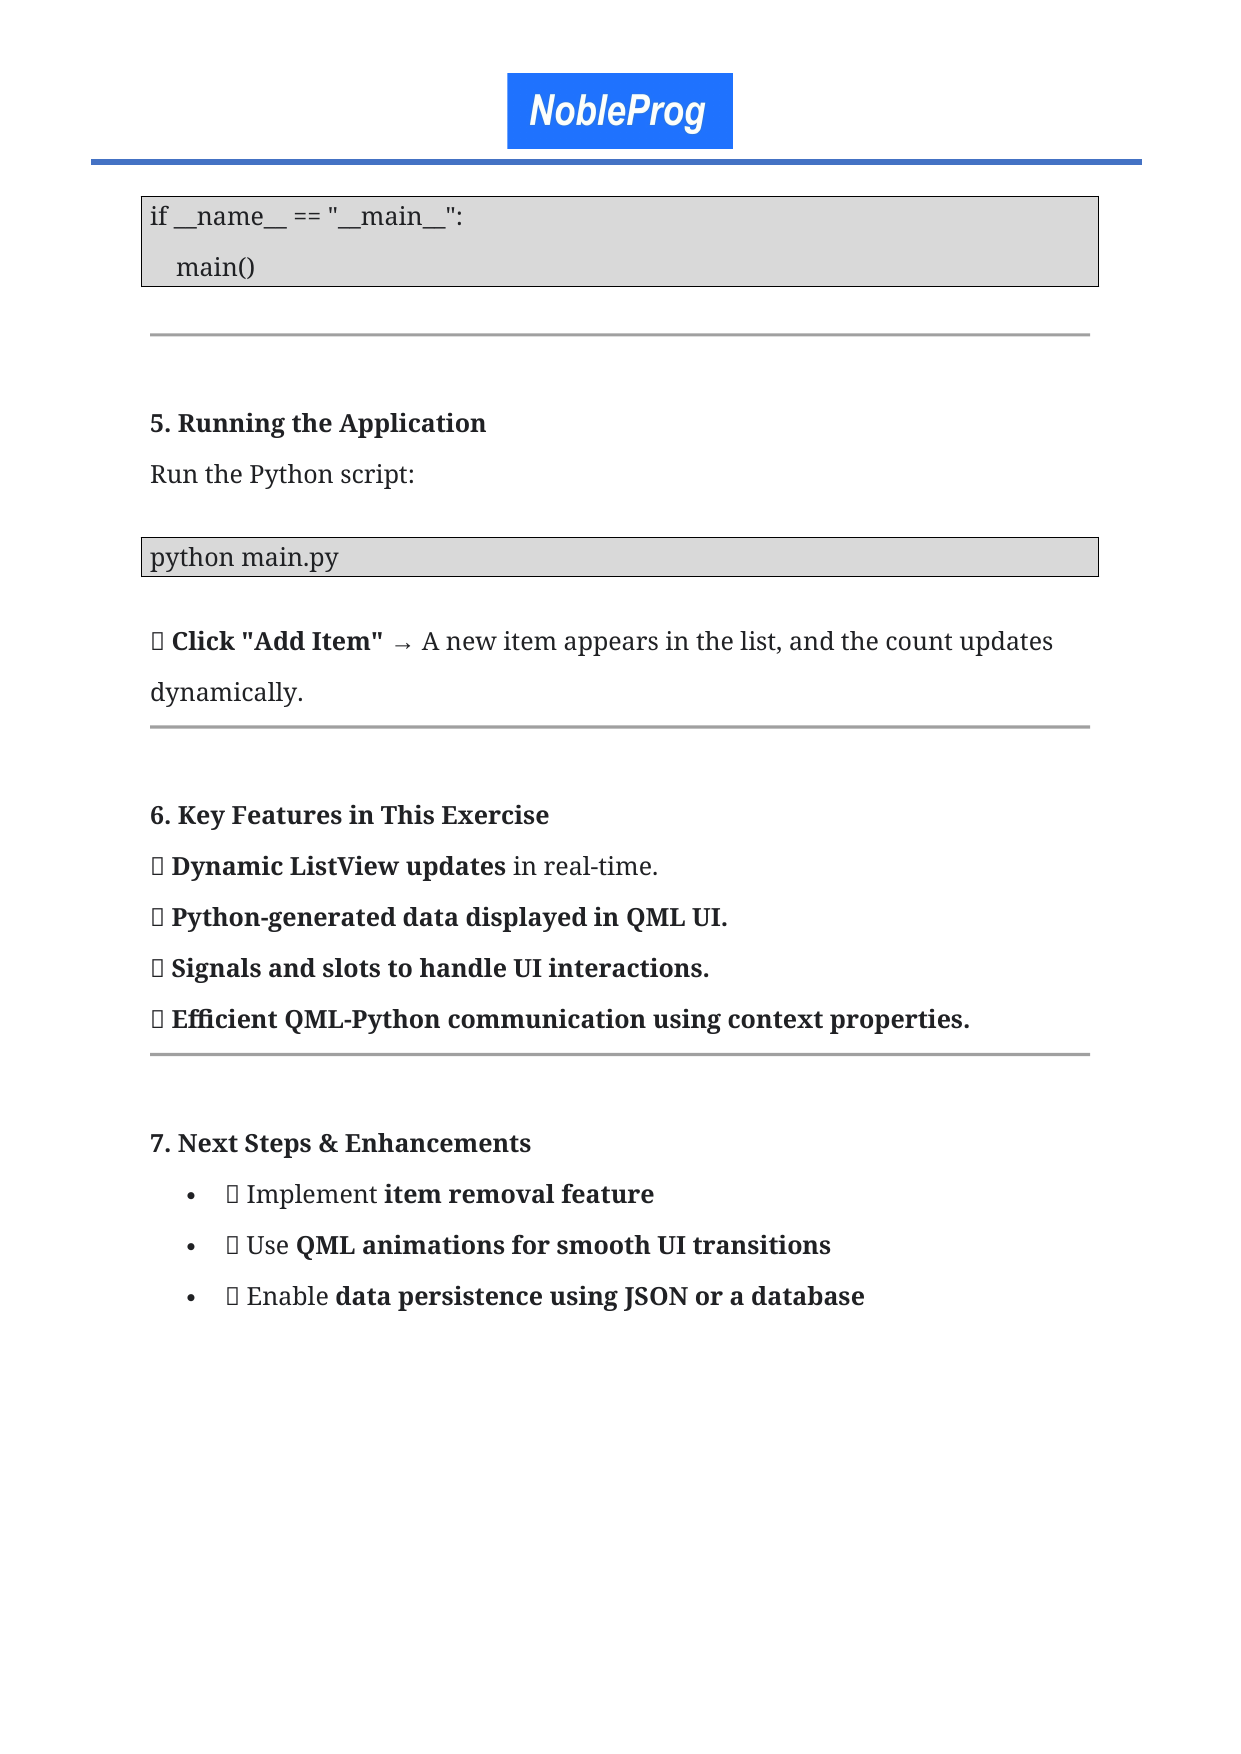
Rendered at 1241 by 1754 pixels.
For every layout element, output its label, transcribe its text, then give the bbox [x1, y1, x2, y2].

list ✅ Use QML animations for smooth UI transitions [187, 1227, 1090, 1261]
text python main.py [142, 538, 1098, 576]
text Run the Python script: [150, 457, 1090, 491]
picture [507, 73, 733, 149]
text ✅ Click "Add Item" → A new item appears in the list, and the count updates dynamically. [150, 623, 1090, 708]
text 5. Running the Application [150, 406, 1090, 440]
list ✅ Implement item removal feature [187, 1176, 1090, 1210]
list ✅ Enable data persistence using JSON or a database [187, 1278, 1090, 1312]
text 7. Next Steps & Enhancements [150, 1125, 1090, 1159]
text 6. Key Features in This Exercise [150, 798, 1090, 832]
text ✅ Dynamic ListView updates in real-time. ✅ Python-generated data displayed in QML UI. ✅ Signals and slots to handle UI interactions. ✅ Efficient QML-Python communication using context properties. [150, 849, 1090, 1036]
